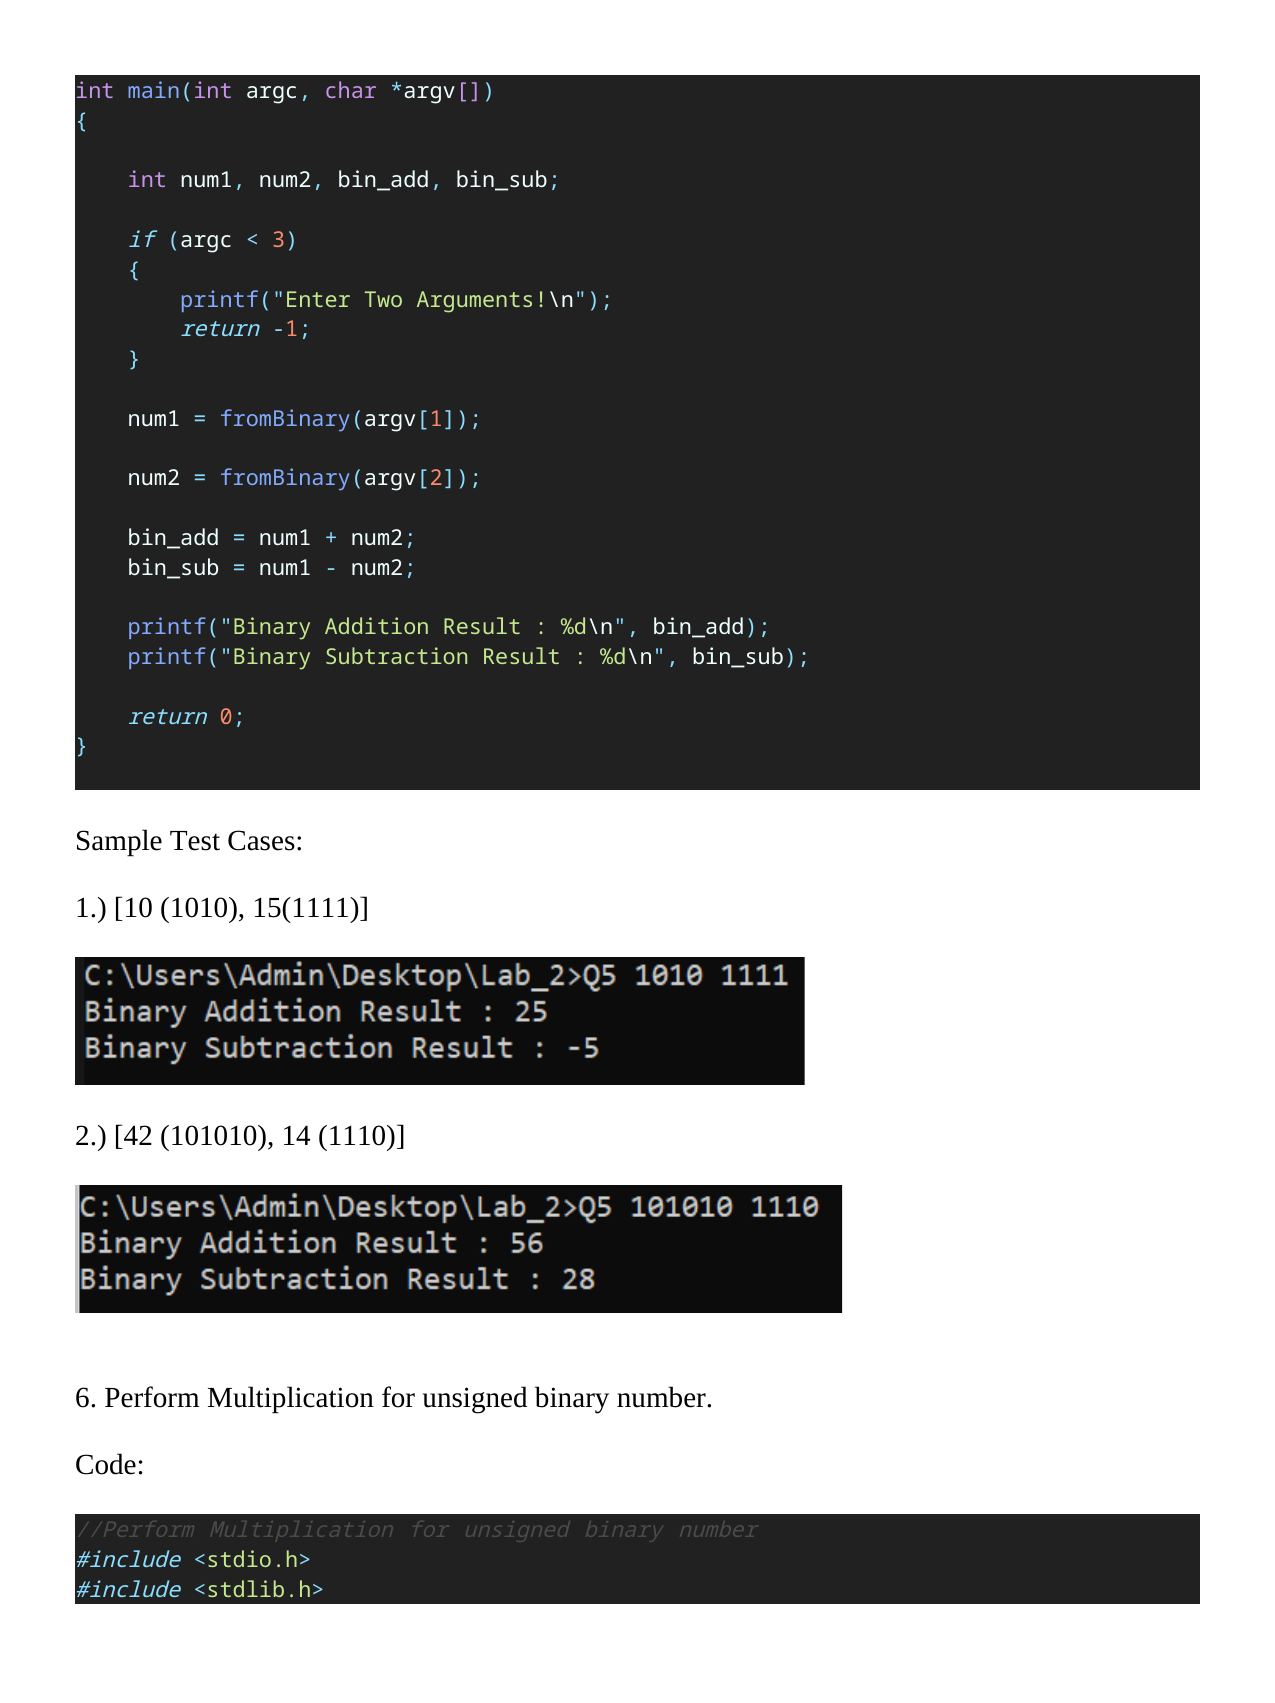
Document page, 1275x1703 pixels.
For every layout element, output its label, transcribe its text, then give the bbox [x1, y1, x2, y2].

text 6. Perform Multiplication for unsigned binary number. [75, 1380, 1200, 1414]
text Sample Test Cases: [75, 823, 1200, 857]
text 1.) [10 (1010), 15(1111)] [75, 891, 1200, 924]
text { [75, 105, 1200, 134]
text 2.) [42 (101010), 14 (1110)] [75, 1118, 1200, 1151]
text num2 = fromBinary(argv[2]); [75, 462, 1200, 492]
text printf("Enter Two Arguments!\n"); [75, 283, 1200, 313]
text int main(int argc, char *argv[]) [75, 75, 1200, 105]
text bin_sub = num1 - num2; [75, 552, 1200, 581]
text printf("Binary Subtraction Result : %d\n", bin_sub); [75, 641, 1200, 671]
text int num1, num2, bin_add, bin_sub; [75, 164, 1200, 194]
text { [75, 254, 1200, 283]
text #include <stdio.h> [75, 1544, 1200, 1574]
text num1 = fromBinary(argv[1]); [75, 403, 1200, 432]
picture [75, 1185, 843, 1313]
text return -1; [75, 313, 1200, 343]
text } [75, 730, 1200, 760]
text printf("Binary Addition Result : %d\n", bin_add); [75, 611, 1200, 641]
picture [75, 957, 805, 1085]
text } [75, 343, 1200, 373]
text Code: [75, 1447, 1200, 1481]
text return 0; [75, 701, 1200, 730]
text //Perform Multiplication for unsigned binary number [75, 1514, 1200, 1544]
text if (argc < 3) [75, 224, 1200, 254]
text bin_add = num1 + num2; [75, 522, 1200, 552]
text #include <stdlib.h> [75, 1574, 1200, 1604]
